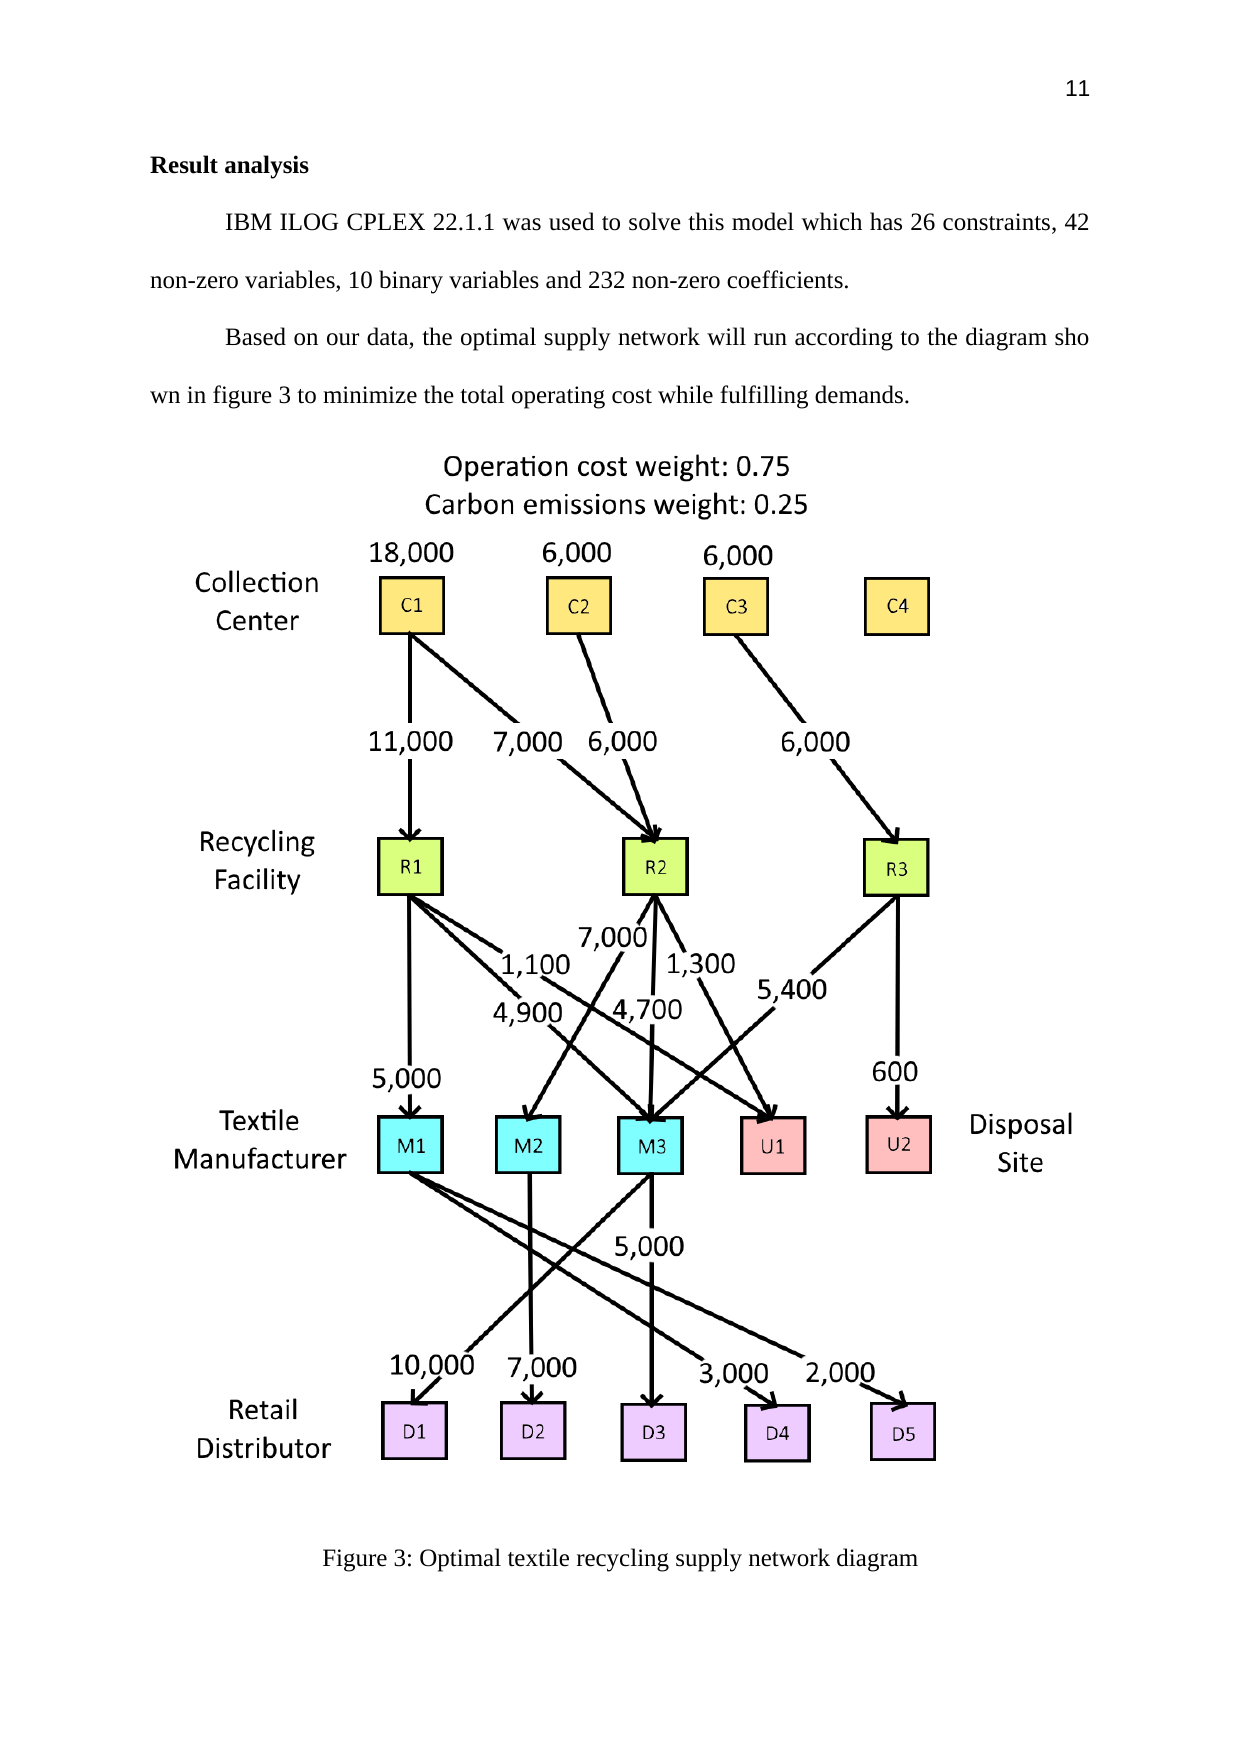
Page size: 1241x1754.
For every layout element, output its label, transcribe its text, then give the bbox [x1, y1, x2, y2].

picture [150, 437, 1091, 1517]
text Result analysis [150, 150, 1090, 179]
text IBM ILOG CPLEX 22.1.1 was used to solve this model which has 26 constraints, 42 non-zero variables, 10 binary variables and 232 non-zero coefficients. [150, 207, 1090, 294]
text Figure 3: Optimal textile recycling supply network diagram [150, 1543, 1090, 1572]
text Based on our data, the optimal supply network will run according to the diagram shown in figure 3 to minimize the total operating cost while fulfilling demands. [150, 322, 1090, 409]
